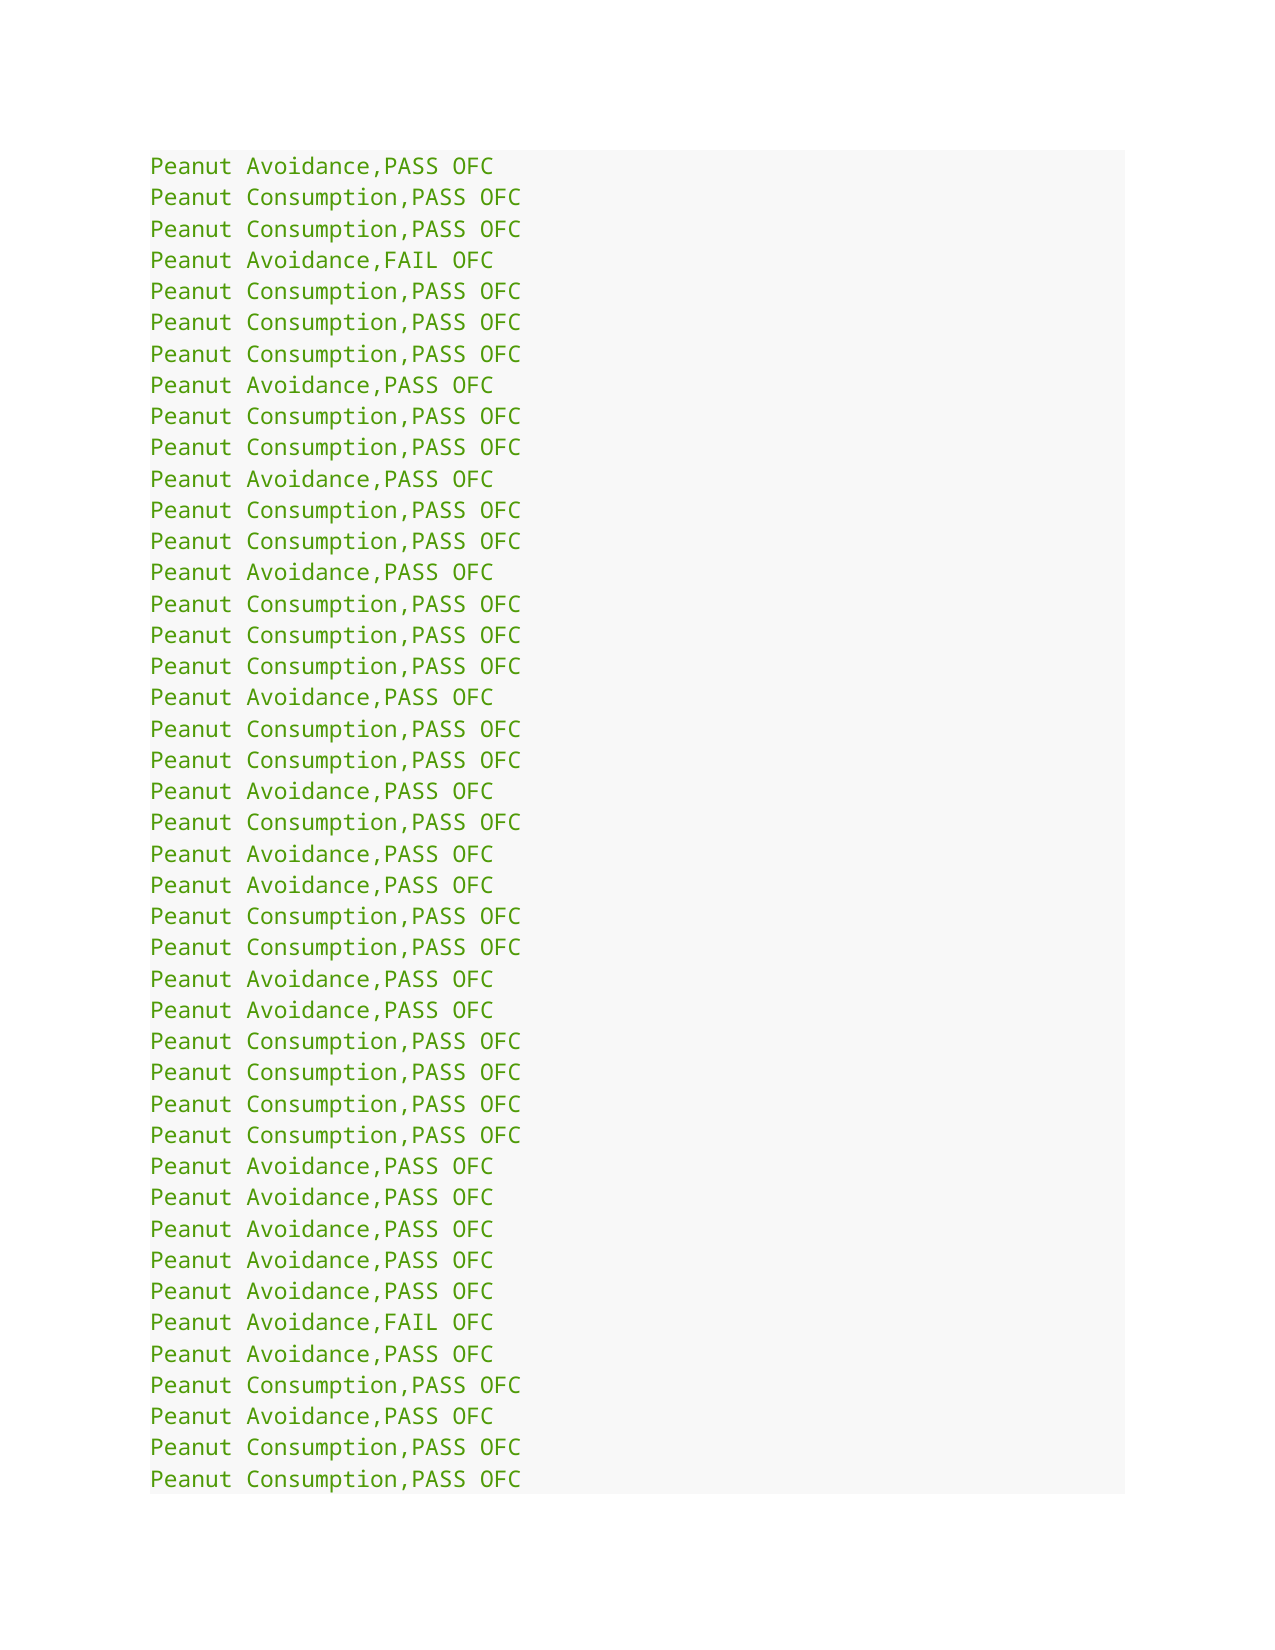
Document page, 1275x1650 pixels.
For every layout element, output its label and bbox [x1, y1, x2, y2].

text [150, 150, 1125, 1494]
